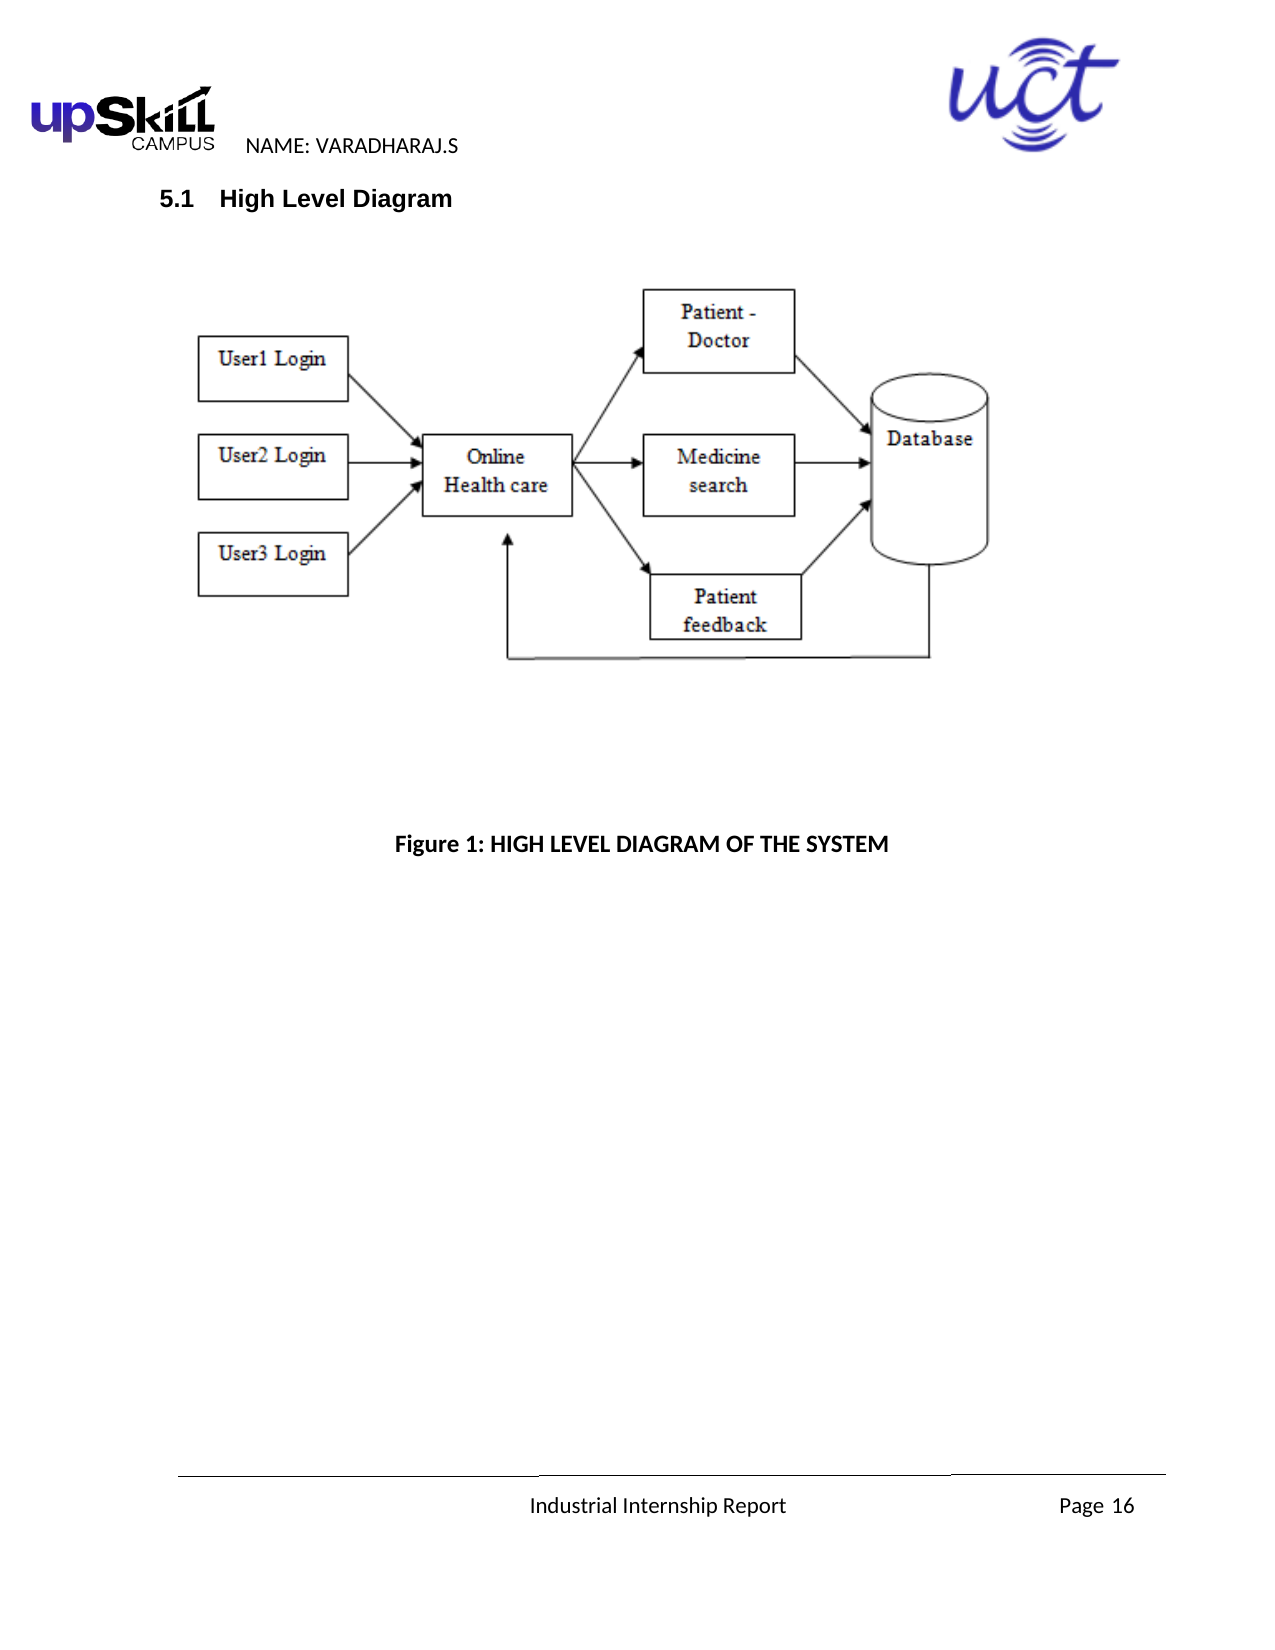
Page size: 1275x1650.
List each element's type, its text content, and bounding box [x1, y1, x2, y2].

subtitle High Level Diagram [159, 187, 1134, 212]
picture [946, 28, 1125, 154]
text Figure 1: HIGH LEVEL DIAGRAM OF THE SYSTEM [150, 828, 1134, 858]
picture [150, 237, 1073, 697]
picture [0, 73, 246, 154]
